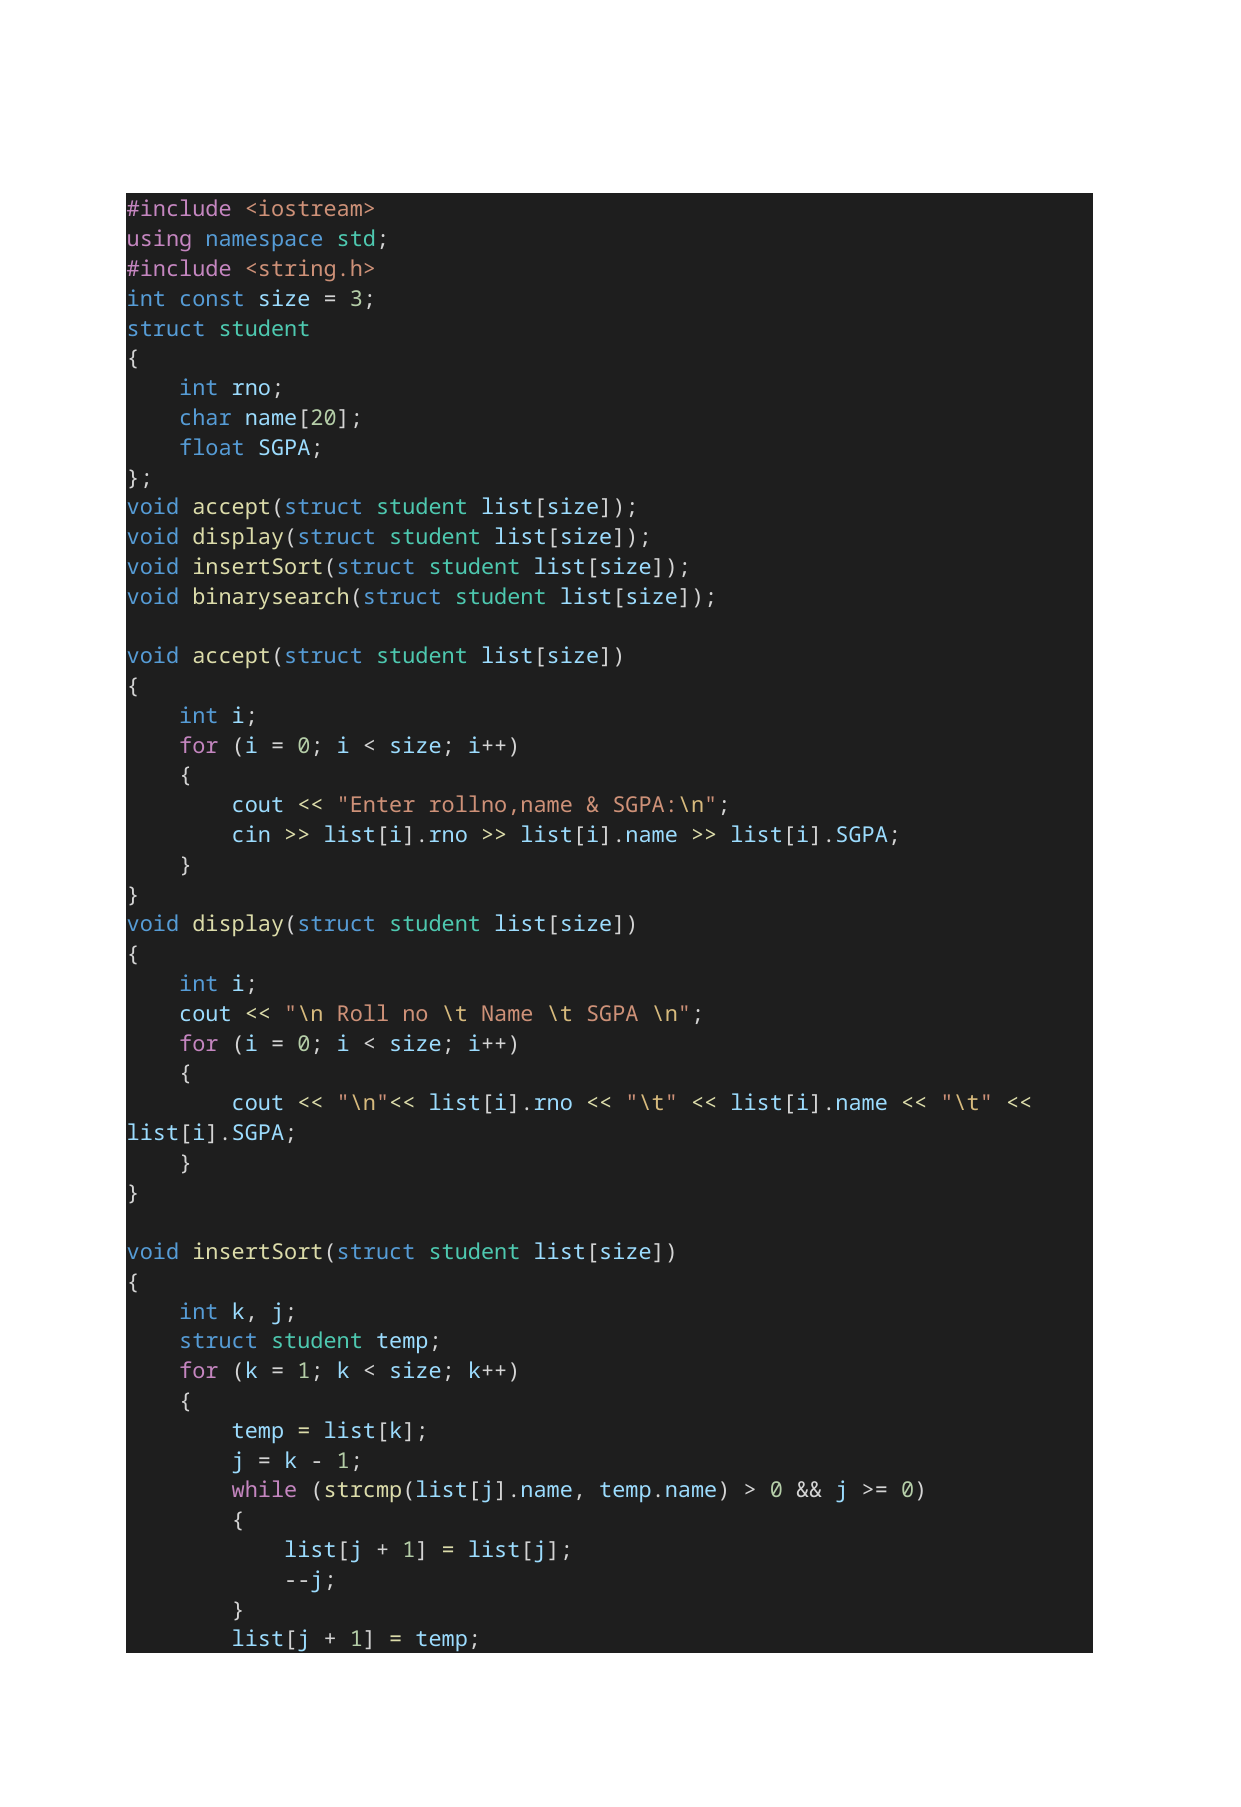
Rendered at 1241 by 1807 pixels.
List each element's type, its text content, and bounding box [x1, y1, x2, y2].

text { [126, 1266, 1093, 1296]
text cout << "\n"<< list[i].rno << "\t" << list[i].name << "\t" << list[i].SGPA; [126, 1087, 1093, 1147]
text #include <iostream> [126, 193, 1093, 223]
text while (strcmp(list[j].name, temp.name) > 0 && j >= 0) [126, 1474, 1093, 1504]
text int rno; [126, 372, 1093, 402]
text j = k - 1; [126, 1445, 1093, 1474]
text { [126, 1385, 1093, 1415]
text for (k = 1; k < size; k++) [126, 1355, 1093, 1385]
text } [126, 879, 1093, 908]
text char name[20]; [126, 402, 1093, 432]
text void insertSort(struct student list[size]) [126, 1236, 1093, 1266]
text int i; [126, 700, 1093, 730]
text #include <string.h> [126, 253, 1093, 283]
text for (i = 0; i < size; i++) [126, 730, 1093, 759]
text float SGPA; [126, 432, 1093, 462]
text void accept(struct student list[size]) [126, 640, 1093, 670]
text }; [126, 462, 1093, 491]
text list[j + 1] = list[j]; [126, 1534, 1093, 1564]
text int k, j; [126, 1296, 1093, 1326]
text } [126, 1594, 1093, 1623]
text } [126, 1177, 1093, 1206]
text cout << "Enter rollno,name & SGPA:\n"; [126, 789, 1093, 819]
text { [126, 759, 1093, 789]
text { [126, 938, 1093, 968]
text using namespace std; [126, 223, 1093, 253]
text } [126, 849, 1093, 879]
text { [126, 1057, 1093, 1087]
text void insertSort(struct student list[size]); [126, 551, 1093, 581]
text cin >> list[i].rno >> list[i].name >> list[i].SGPA; [126, 819, 1093, 849]
text { [126, 670, 1093, 700]
text { [126, 1504, 1093, 1534]
text void display(struct student list[size]); [126, 521, 1093, 551]
text cout << "\n Roll no \t Name \t SGPA \n"; [126, 998, 1093, 1028]
text { [126, 342, 1093, 372]
text list[j + 1] = temp; [126, 1623, 1093, 1653]
text --j; [126, 1564, 1093, 1594]
text void binarysearch(struct student list[size]); [126, 581, 1093, 611]
text struct student [126, 313, 1093, 342]
text int i; [126, 968, 1093, 998]
text void accept(struct student list[size]); [126, 491, 1093, 521]
text } [126, 1147, 1093, 1177]
text void display(struct student list[size]) [126, 908, 1093, 938]
text for (i = 0; i < size; i++) [126, 1028, 1093, 1057]
text int const size = 3; [126, 283, 1093, 313]
text temp = list[k]; [126, 1415, 1093, 1445]
text struct student temp; [126, 1326, 1093, 1355]
